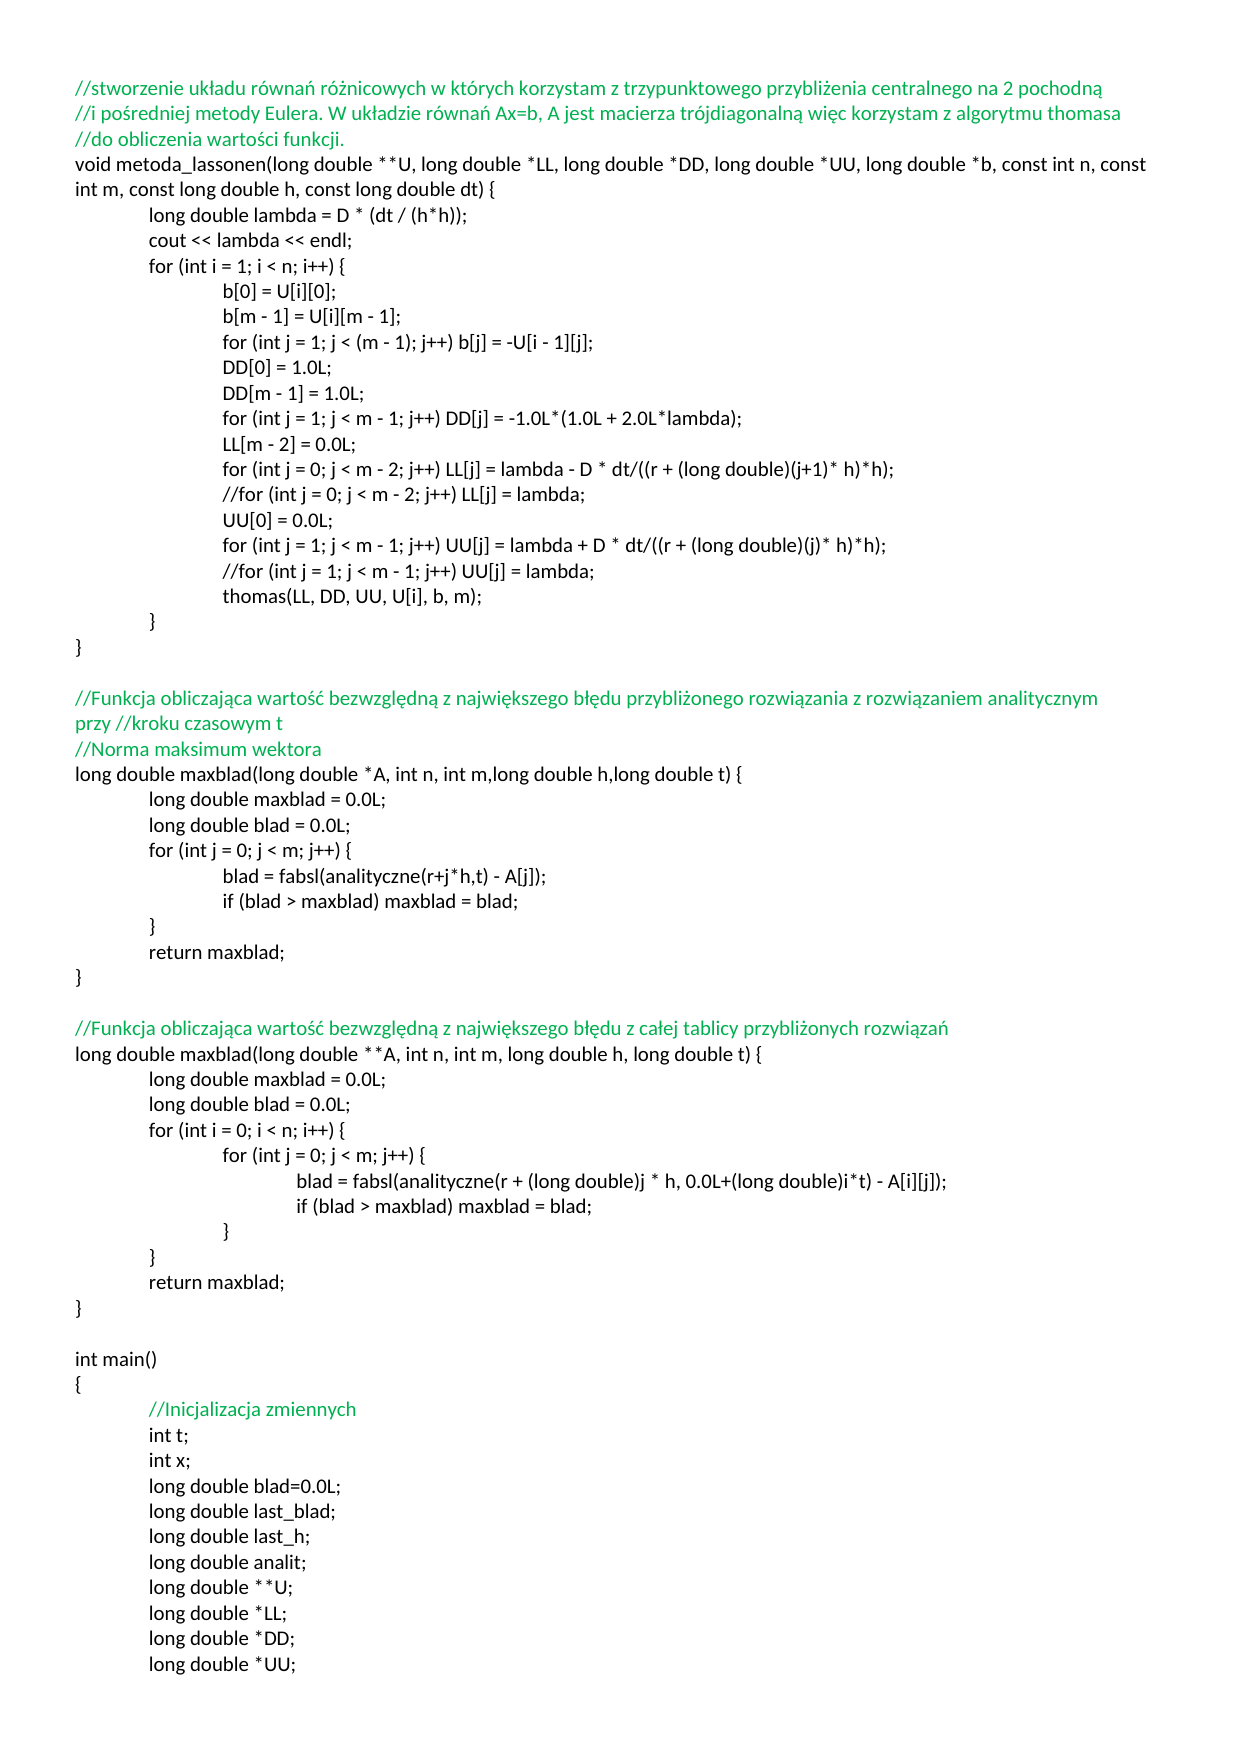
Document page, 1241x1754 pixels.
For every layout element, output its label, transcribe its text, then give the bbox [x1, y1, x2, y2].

text } [75, 964, 1165, 990]
text long double blad = 0.0L; [75, 1092, 1165, 1117]
text b[0] = U[i][0]; [75, 278, 1165, 304]
text { [75, 1371, 1165, 1397]
text long double analit; [75, 1549, 1165, 1574]
text //for (int j = 1; j < m - 1; j++) UU[j] = lambda; [75, 558, 1165, 583]
text //Norma maksimum wektora [75, 736, 1165, 761]
text long double blad=0.0L; [75, 1473, 1165, 1498]
text long double **U; [75, 1574, 1165, 1600]
text void metoda_lassonen(long double **U, long double *LL, long double *DD, long double *UU, long double *b, const int n, const int m, const long double h, const long double dt) { [75, 151, 1165, 202]
text long double blad = 0.0L; [75, 812, 1165, 837]
text for (int j = 0; j < m; j++) { [75, 837, 1165, 863]
text b[m - 1] = U[i][m - 1]; [75, 304, 1165, 329]
text } [75, 914, 1165, 939]
text for (int j = 1; j < (m - 1); j++) b[j] = -U[i - 1][j]; [75, 329, 1165, 354]
text long double *LL; [75, 1600, 1165, 1625]
text long double maxblad(long double *A, int n, int m,long double h,long double t) { [75, 761, 1165, 787]
text //Funkcja obliczająca wartość bezwzględną z największego błędu przybliżonego rozwiązania z rozwiązaniem analitycznym przy //kroku czasowym t [75, 685, 1165, 736]
text } [75, 1219, 1165, 1244]
text long double maxblad = 0.0L; [75, 1066, 1165, 1092]
text for (int j = 0; j < m - 2; j++) LL[j] = lambda - D * dt/((r + (long double)(j+1)* h)*h); [75, 456, 1165, 482]
text //for (int j = 0; j < m - 2; j++) LL[j] = lambda; [75, 482, 1165, 507]
text long double last_blad; [75, 1498, 1165, 1524]
text } [75, 1244, 1165, 1269]
text } [75, 1295, 1165, 1320]
text //do obliczenia wartości funkcji. [75, 126, 1165, 151]
text int t; [75, 1422, 1165, 1447]
text UU[0] = 0.0L; [75, 507, 1165, 532]
text blad = fabsl(analityczne(r+j*h,t) - A[j]); [75, 863, 1165, 888]
text //Inicjalizacja zmiennych [75, 1397, 1165, 1422]
text DD[m - 1] = 1.0L; [75, 380, 1165, 405]
text if (blad > maxblad) maxblad = blad; [75, 1193, 1165, 1219]
text //i pośredniej metody Eulera. W układzie równań Ax=b, A jest macierza trójdiagonalną więc korzystam z algorytmu thomasa [75, 100, 1165, 126]
text DD[0] = 1.0L; [75, 354, 1165, 380]
text return maxblad; [75, 1269, 1165, 1295]
text for (int j = 0; j < m; j++) { [75, 1142, 1165, 1168]
text long double maxblad(long double **A, int n, int m, long double h, long double t) { [75, 1041, 1165, 1066]
text long double *UU; [75, 1651, 1165, 1676]
text blad = fabsl(analityczne(r + (long double)j * h, 0.0L+(long double)i*t) - A[i][j]); [75, 1168, 1165, 1193]
text long double *DD; [75, 1625, 1165, 1651]
text for (int j = 1; j < m - 1; j++) UU[j] = lambda + D * dt/((r + (long double)(j)* h)*h); [75, 532, 1165, 558]
text } [75, 609, 1165, 634]
text cout << lambda << endl; [75, 227, 1165, 253]
text long double maxblad = 0.0L; [75, 787, 1165, 812]
text for (int i = 1; i < n; i++) { [75, 253, 1165, 278]
text LL[m - 2] = 0.0L; [75, 431, 1165, 456]
text //stworzenie układu równań różnicowych w których korzystam z trzypunktowego przybliżenia centralnego na 2 pochodną [75, 75, 1165, 100]
text for (int j = 1; j < m - 1; j++) DD[j] = -1.0L*(1.0L + 2.0L*lambda); [75, 405, 1165, 431]
text } [75, 634, 1165, 659]
text for (int i = 0; i < n; i++) { [75, 1117, 1165, 1142]
text if (blad > maxblad) maxblad = blad; [75, 888, 1165, 914]
text int x; [75, 1447, 1165, 1473]
text long double last_h; [75, 1524, 1165, 1549]
text return maxblad; [75, 939, 1165, 964]
text int main() [75, 1346, 1165, 1371]
text long double lambda = D * (dt / (h*h)); [75, 202, 1165, 227]
text //Funkcja obliczająca wartość bezwzględną z największego błędu z całej tablicy przybliżonych rozwiązań [75, 1015, 1165, 1041]
text thomas(LL, DD, UU, U[i], b, m); [75, 583, 1165, 609]
